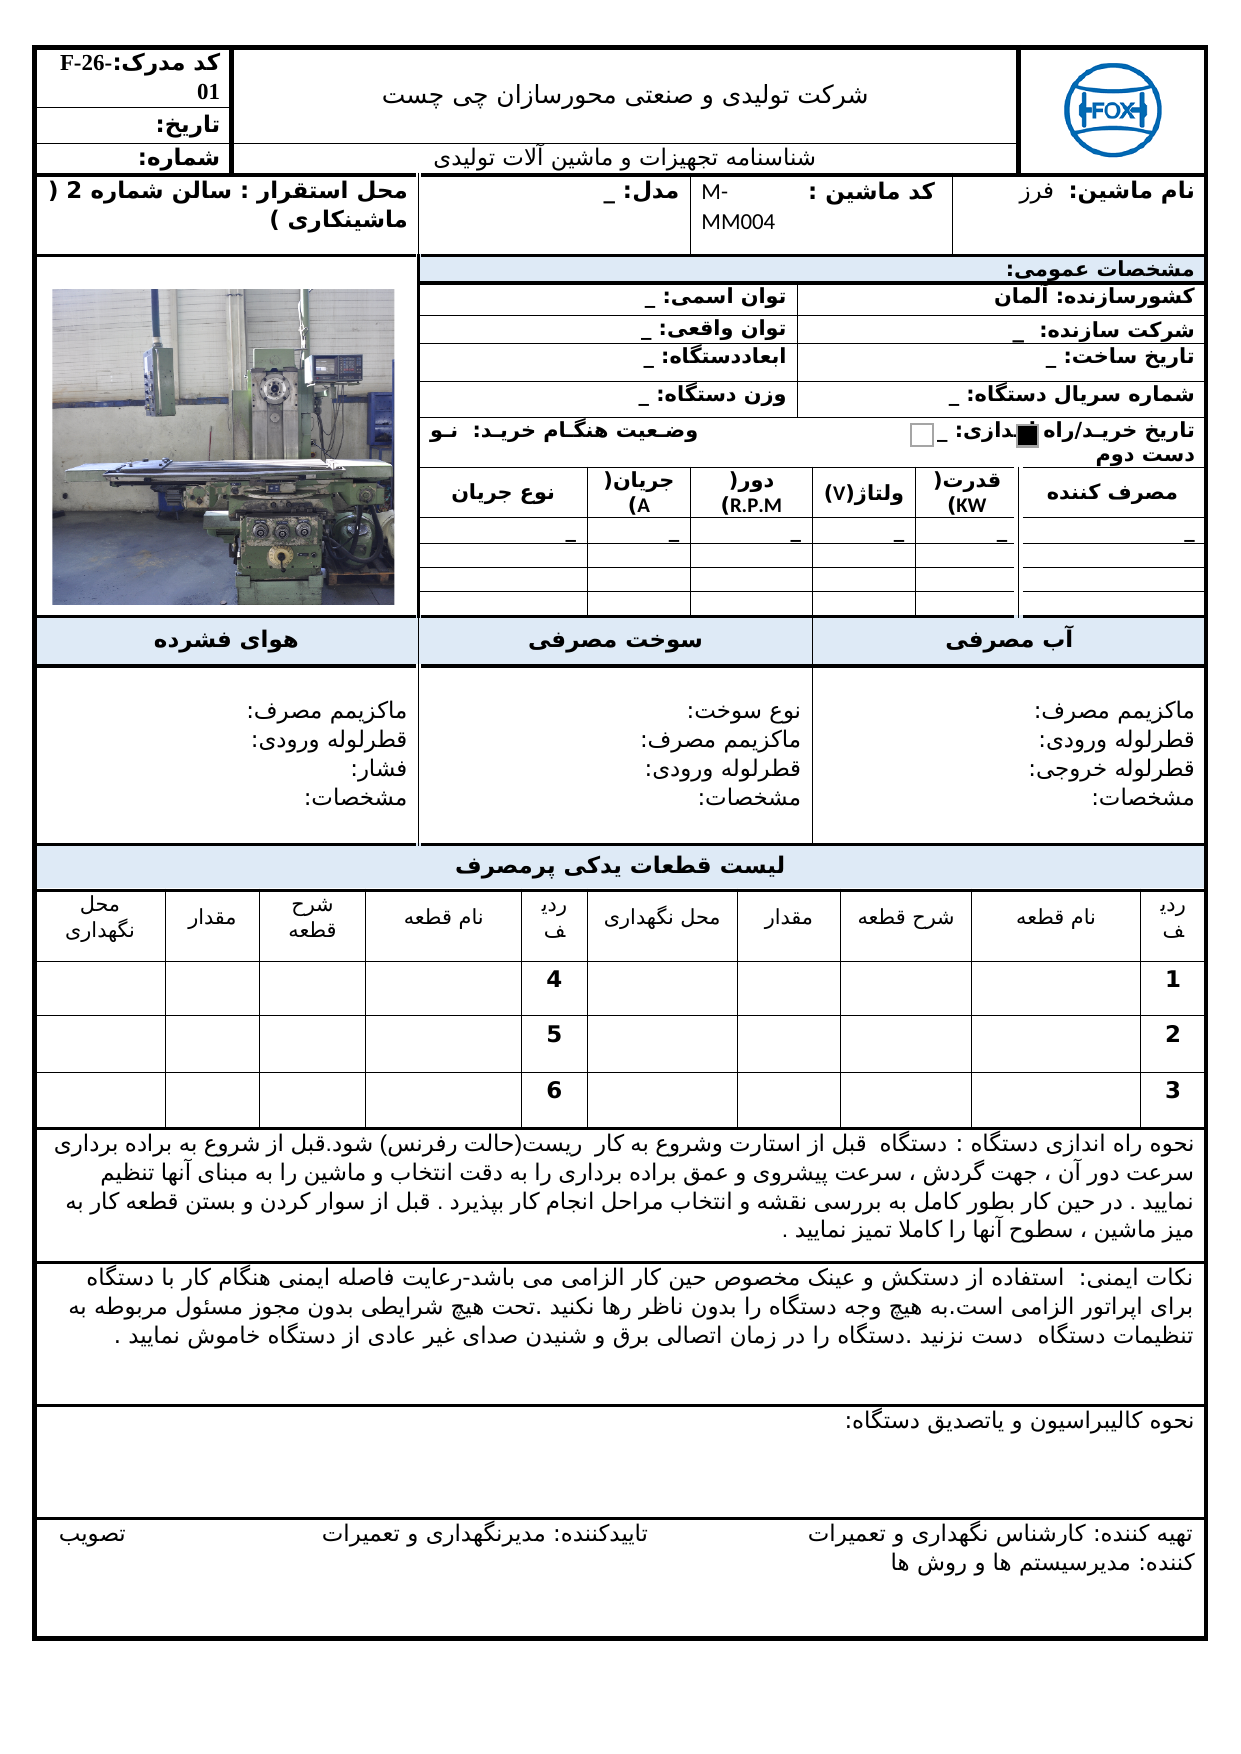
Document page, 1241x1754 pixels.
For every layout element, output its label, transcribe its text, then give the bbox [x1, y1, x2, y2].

table_cell _ [1019, 517, 1204, 543]
table_cell شرح قطعه [841, 892, 971, 961]
table_cell [916, 567, 1018, 591]
table_cell [420, 568, 587, 591]
table_cell شماره سریال دستگاه: _ [798, 382, 1204, 417]
table_cell 4 [522, 962, 587, 1015]
table_cell [260, 1016, 365, 1072]
table_header کد مدرک:F-26-01 [37, 50, 229, 107]
table_cell 6 [522, 1073, 587, 1127]
table_cell مشخصات عمومی: [420, 254, 1204, 281]
table_cell [738, 1073, 840, 1127]
table_cell [1019, 567, 1204, 591]
table_cell ولتاژ(V) [813, 468, 915, 517]
table_cell توان واقعی: _ [420, 316, 797, 343]
table_cell مقدار [166, 892, 259, 961]
table_cell [366, 1073, 521, 1127]
table_cell [813, 592, 915, 614]
table_cell محل استقرار : سالن شماره 2 ( ماشینکاری ) [37, 173, 418, 254]
table_cell [420, 592, 587, 614]
table_cell [588, 1073, 737, 1127]
table_cell تاریخ ساخت: _ [798, 344, 1204, 381]
table_cell [588, 1016, 737, 1072]
picture [52, 289, 395, 605]
table_cell [37, 1016, 165, 1072]
table_cell [166, 962, 259, 1015]
table_cell 5 [522, 1016, 587, 1072]
table_cell شرح قطعه [260, 892, 365, 961]
table_cell [691, 544, 812, 567]
table_cell [813, 568, 915, 591]
table_cell مقدار [738, 892, 840, 961]
table_cell شرکت سازنده: _ [798, 316, 1204, 343]
table_cell تاریخ: [37, 108, 229, 143]
table_cell [841, 1016, 971, 1072]
table_cell _ [691, 518, 812, 543]
table_cell [841, 1073, 971, 1127]
table_cell نام ماشین: فرز [953, 177, 1204, 254]
table_cell کشورسازنده: آلمان [798, 285, 1204, 315]
table_cell مدل: _ [419, 173, 690, 254]
table_cell [916, 591, 1018, 614]
table_cell _ [916, 517, 1018, 543]
table_cell شماره: [37, 144, 229, 172]
table_cell [916, 543, 1018, 567]
table_cell [260, 962, 365, 1015]
table_cell ردیف [522, 892, 587, 961]
table_cell وزن دستگاه: _ [420, 382, 797, 417]
table_cell [37, 1073, 165, 1127]
table_cell تاریخ خرید/راه اندازی: _ وضعیت هنگام خرید: نو دست دوم [420, 418, 1204, 467]
table_cell [738, 1016, 840, 1072]
table_cell 1 [1141, 962, 1204, 1015]
table_cell جریان(A) [588, 468, 690, 517]
table_cell محل نگهداری [37, 892, 165, 961]
table_cell نام قطعه [972, 892, 1140, 961]
table_cell [972, 962, 1140, 1015]
table_header [1021, 50, 1204, 172]
table_cell توان اسمی: _ [420, 285, 797, 315]
table_cell هوای فشرده [37, 615, 418, 664]
table_cell _ [813, 518, 915, 543]
table_cell کد ماشین : M-MM004 [691, 177, 952, 254]
table_cell دور(R.P.M) [691, 468, 812, 517]
table_cell [37, 254, 417, 614]
table_cell [972, 1016, 1140, 1072]
table_cell [588, 592, 690, 614]
table_cell نکات ایمنی: استفاده از دستکش و عینک مخصوص حین کار الزامی می باشد-رعایت فاصله ایمنی هنگام کار با دستگاه برای اپراتور الزامی است.به هیچ وجه دستگاه را بدون ناظر رها نکنید .تحت هیچ شرایطی بدون مجوز مسئول مربوطه به تنظیمات دستگاه دست نزنید .دستگاه را در زمان اتصالی برق و شنیدن صدای غیر عادی از دستگاه خاموش نمایید . [37, 1264, 1204, 1404]
table_cell شناسنامه تجهیزات و ماشین آلات تولیدی [234, 144, 1016, 172]
table_cell [738, 962, 840, 1015]
table_cell مصرف کننده [1019, 467, 1204, 517]
table_cell [166, 1016, 259, 1072]
table_cell [588, 962, 737, 1015]
table_cell [588, 568, 690, 591]
table_cell [366, 962, 521, 1015]
table_cell لیست قطعات یدکی پرمصرف [37, 843, 1204, 888]
table_cell نوع جریان [420, 468, 587, 517]
table_cell [420, 544, 587, 567]
table_cell نحوه راه اندازی دستگاه : دستگاه قبل از استارت وشروع به کار ریست(حالت رفرنس) شود.قبل از شروع به براده برداری سرعت دور آن ، جهت گردش ، سرعت پیشروی و عمق براده برداری را به دقت انتخاب و ماشین را به مبنای آنها تنظیم نمایید . در حین کار بطور کامل به بررسی نقشه و انتخاب مراحل انجام کار بپذیرد . قبل از سوار کردن و بستن قطعه کار به میز ماشین ، سطوح آنها را کاملا تمیز نمایید . [37, 1130, 1204, 1261]
table_cell نام قطعه [366, 892, 521, 961]
table_cell ابعاددستگاه: _ [420, 344, 797, 381]
table_cell [166, 1073, 259, 1127]
table_cell [37, 962, 165, 1015]
table_cell [260, 1073, 365, 1127]
table_cell [972, 1073, 1140, 1127]
table_cell [691, 568, 812, 591]
table_cell [691, 592, 812, 614]
table_cell ماکزیمم مصرف: قطرلوله ورودی: فشار: مشخصات: [37, 664, 418, 842]
table_cell [588, 544, 690, 567]
table_cell [1019, 543, 1204, 567]
table_cell [1019, 591, 1204, 614]
table_cell 3 [1141, 1073, 1204, 1127]
table_cell تهیه کننده: کارشناس نگهداری و تعمیرات تاییدکننده: مدیرنگهداری و تعمیرات تصویب کننده: مدیرسیستم ها و روش ها [37, 1520, 1204, 1636]
table_cell نحوه کالیبراسیون و یاتصدیق دستگاه: [37, 1407, 1204, 1517]
table_cell نوع سوخت: ماکزیمم مصرف: قطرلوله ورودی: مشخصات: [419, 664, 812, 842]
table_cell _ [420, 518, 587, 543]
table_header شرکت تولیدی و صنعتی محورسازان چی چست [234, 50, 1016, 143]
table_cell قدرت(KW) [916, 467, 1018, 517]
table_cell ماکزیمم مصرف: قطرلوله ورودی: قطرلوله خروجی: مشخصات: [813, 668, 1204, 842]
table_cell سوخت مصرفی [419, 615, 812, 664]
table_cell _ [588, 518, 690, 543]
table_cell [841, 962, 971, 1015]
table_cell 2 [1141, 1016, 1204, 1072]
table_cell ردیف [1141, 892, 1204, 961]
table_cell محل نگهداری [588, 892, 737, 961]
table_cell [813, 544, 915, 567]
table_cell آب مصرفی [813, 615, 1204, 664]
table_cell [366, 1016, 521, 1072]
